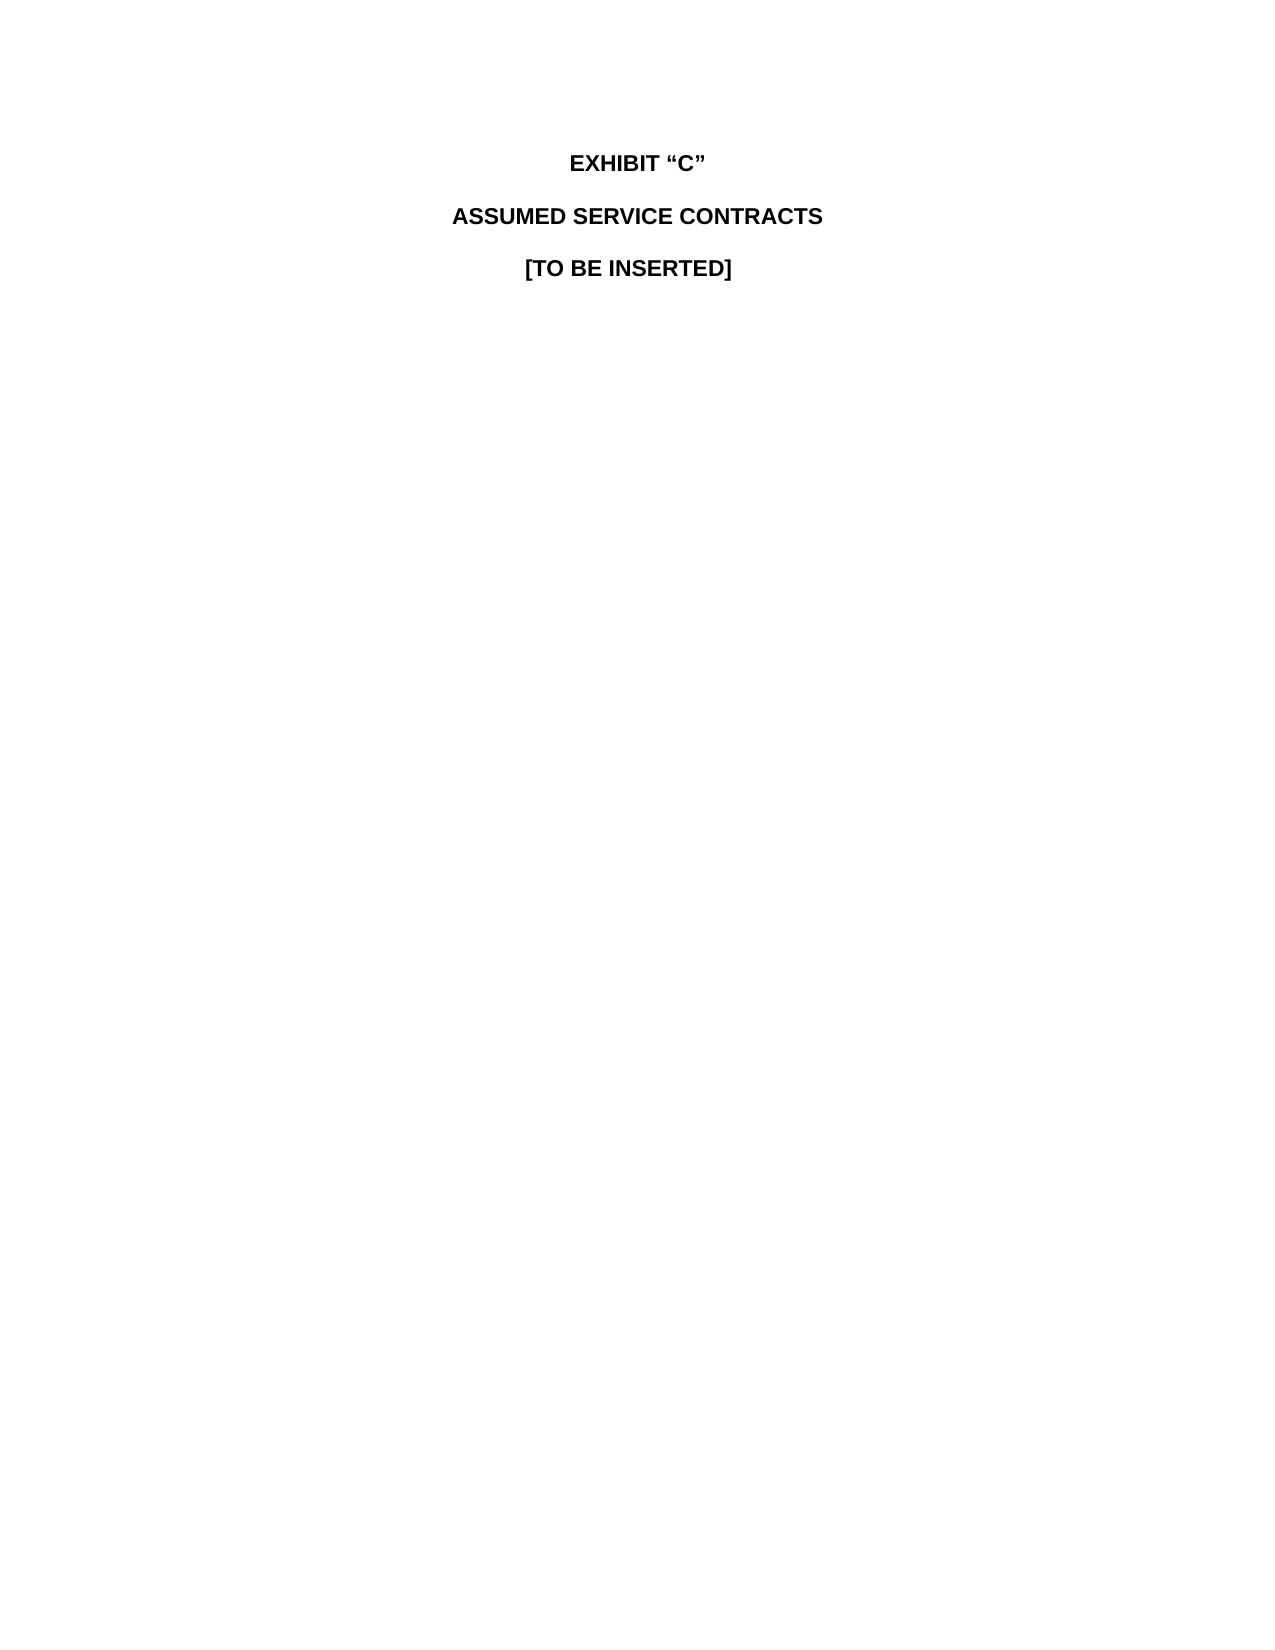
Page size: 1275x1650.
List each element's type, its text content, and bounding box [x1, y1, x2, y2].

text ASSUMED SERVICE CONTRACTS [150, 203, 1125, 229]
text [TO BE INSERTED] [150, 255, 1125, 282]
text EXHIBIT “C” [150, 150, 1125, 176]
